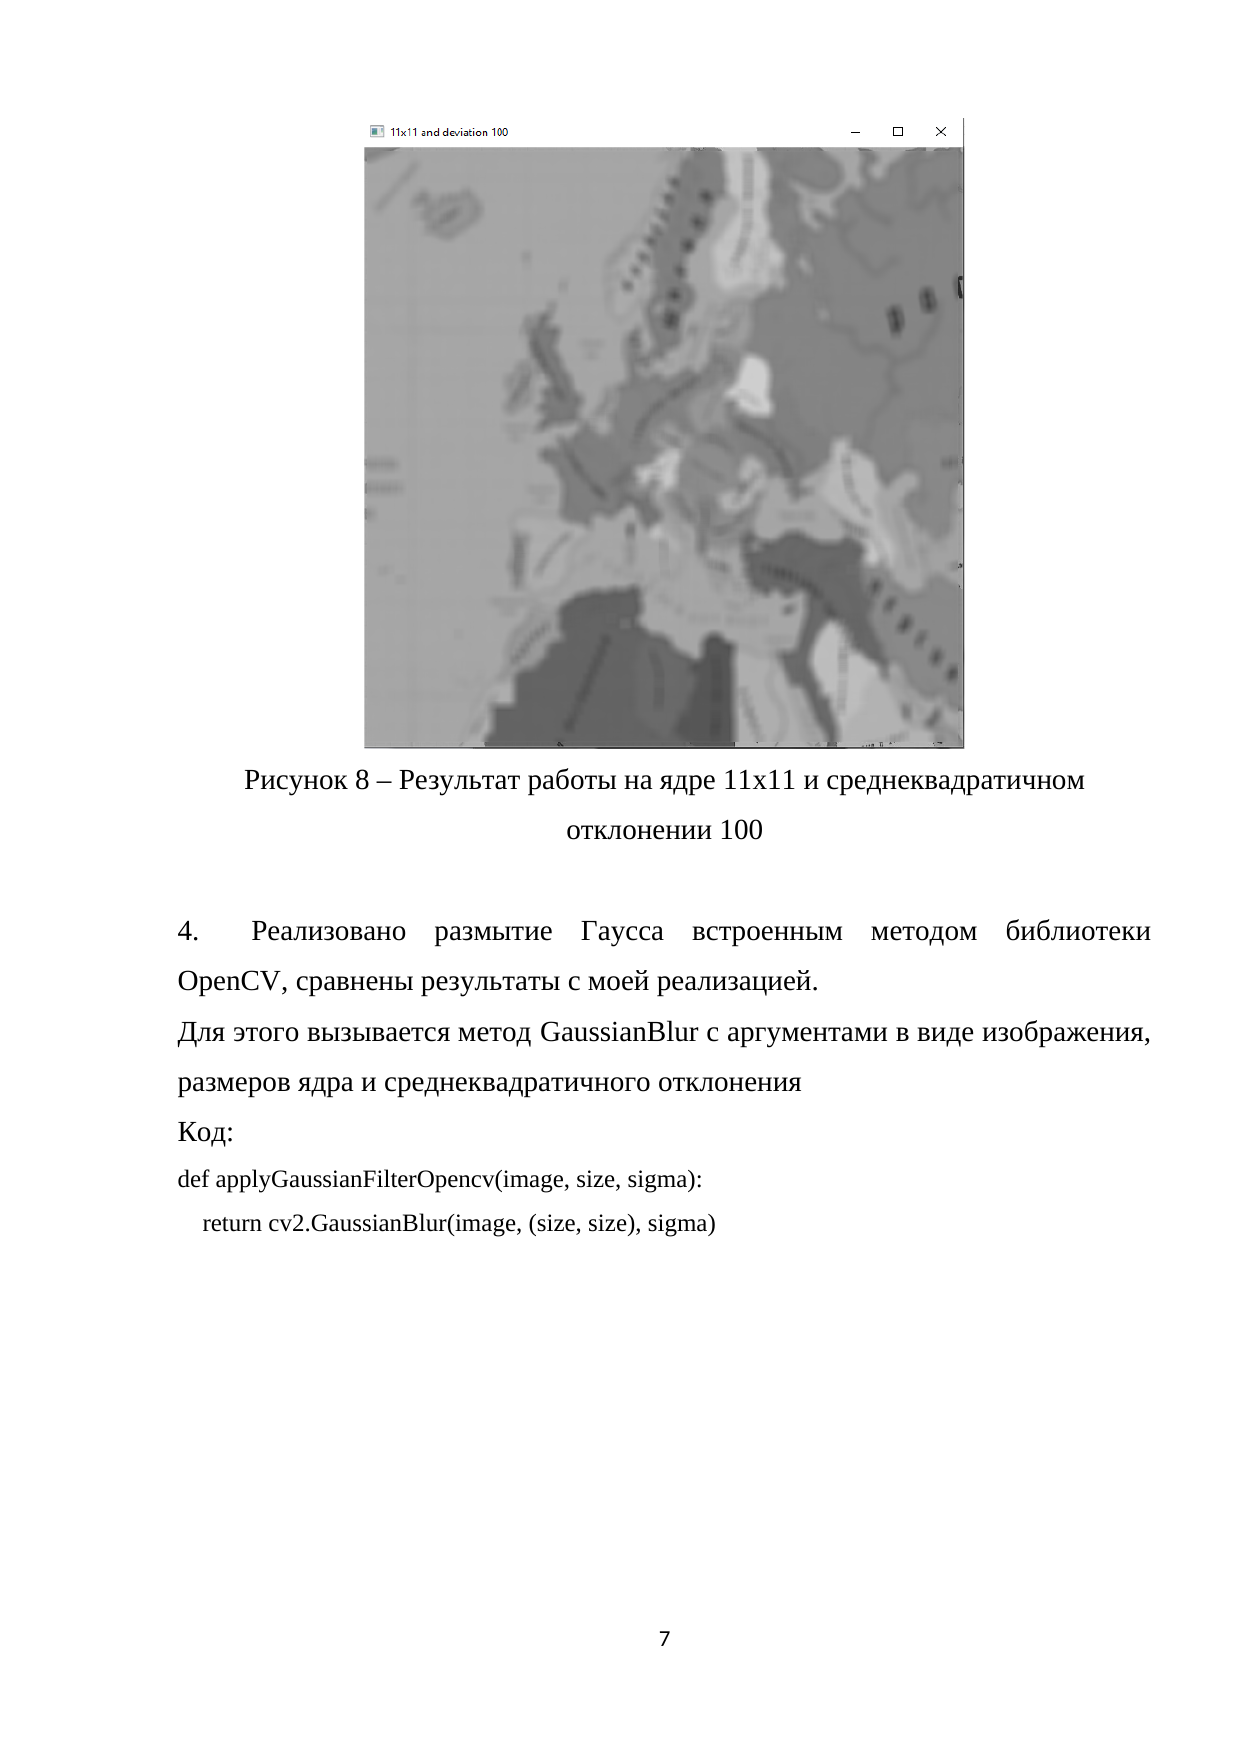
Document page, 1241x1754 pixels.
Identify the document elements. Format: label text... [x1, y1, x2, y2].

picture [364, 118, 965, 749]
list Код: [177, 1114, 1152, 1148]
list def applyGaussianFilterOpencv(image, size, sigma): return cv2.GaussianBlur(image, (size, size), sigma) [177, 1164, 1152, 1236]
list Рисунок 8 – Результат работы на ядре 11x11 и среднеквадратичном отклонении 100 [177, 762, 1152, 846]
list Для этого вызывается метод GaussianBlur с аргументами в виде изображения, размеров ядра и среднеквадратичного отклонения [177, 1014, 1152, 1097]
list Реализовано размытие Гаусса встроенным методом библиотеки OpenCV, сравнены результаты с моей реализацией. [177, 913, 1152, 997]
